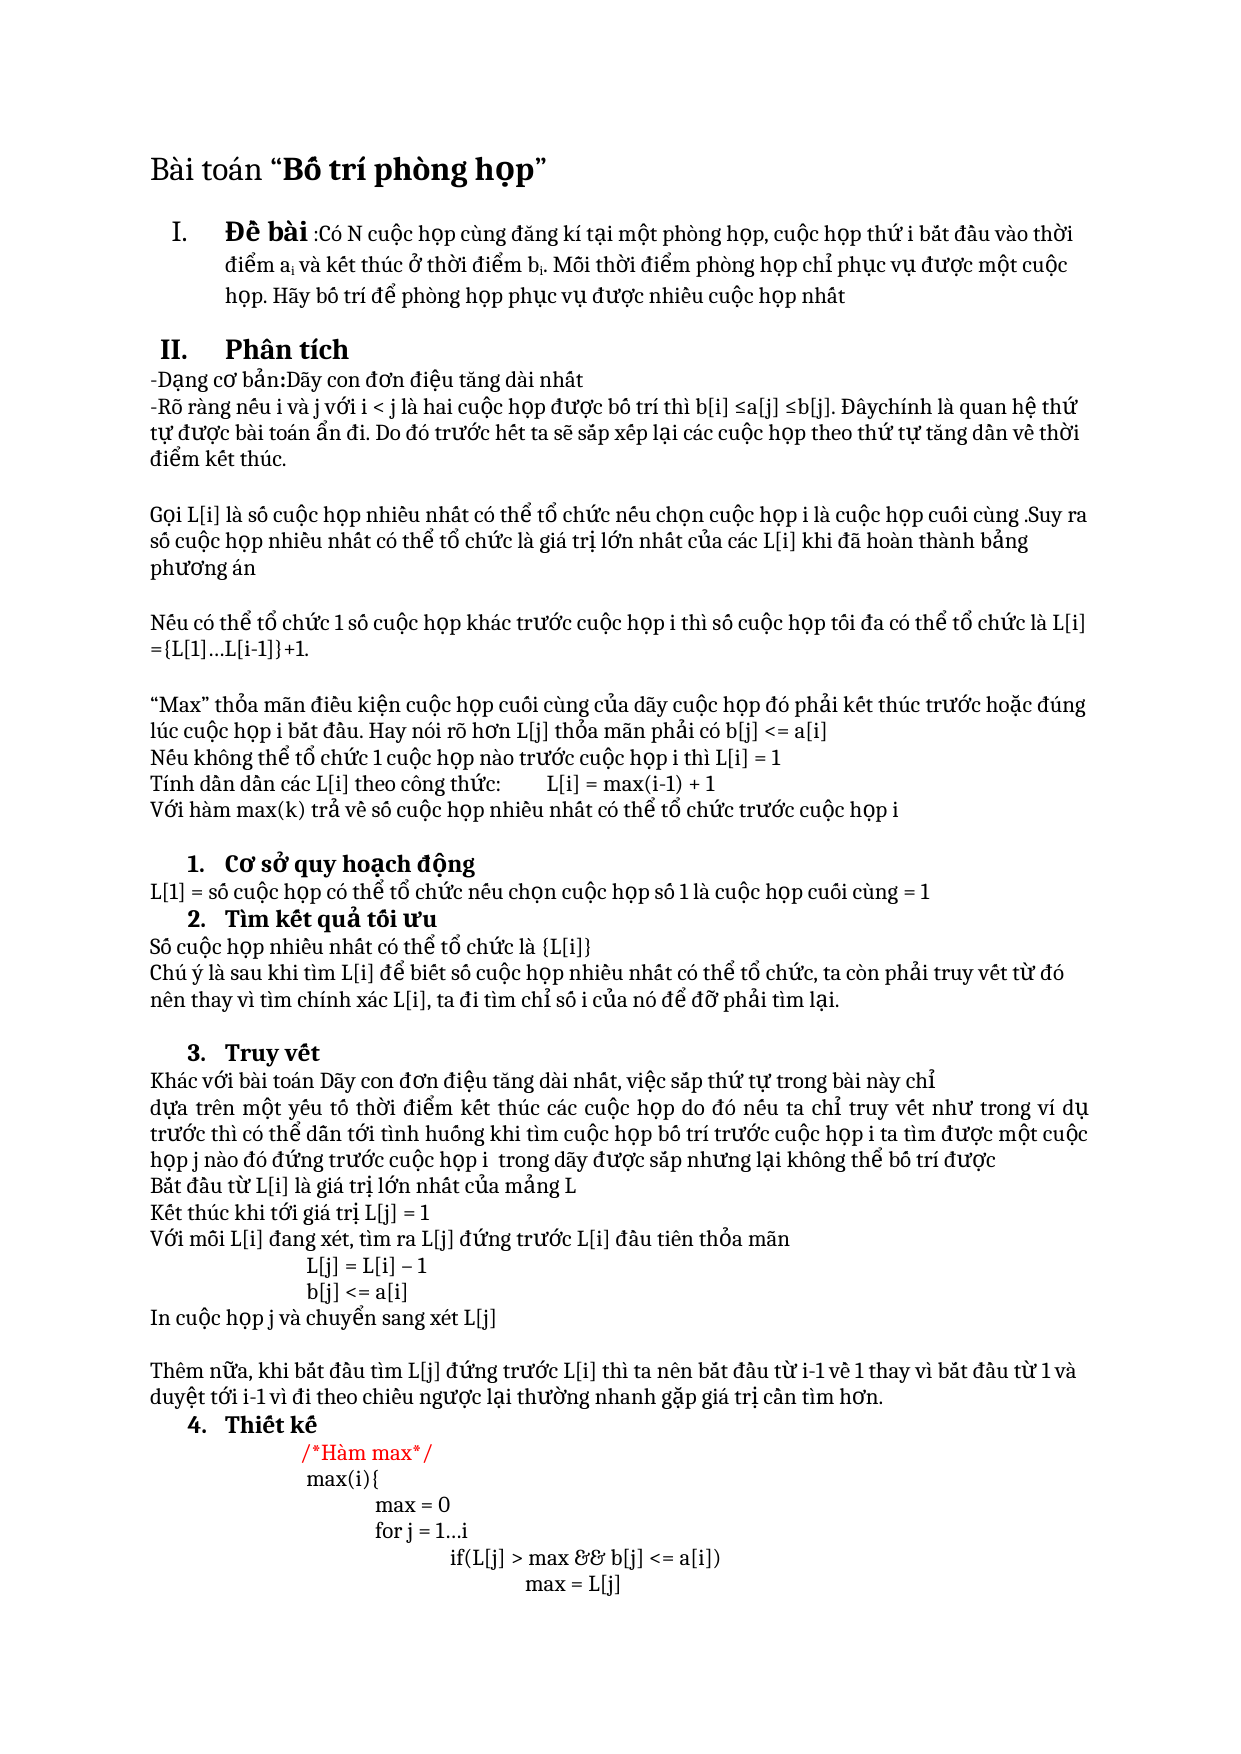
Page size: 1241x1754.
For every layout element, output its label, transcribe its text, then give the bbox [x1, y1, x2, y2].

text if(L[j] > max && b[j] <= a[i]) [269, 1545, 1090, 1571]
text Với mỗi L[i] đang xét, tìm ra L[j] đứng trước L[i] đầu tiên thỏa mãn [150, 1226, 1090, 1252]
text Bài toán “Bố trí phòng họp” [150, 150, 1090, 188]
text /*Hàm max*/ [225, 1439, 1090, 1466]
text -Dạng cơ bản:Dãy con đơn điệu tăng dài nhất [150, 367, 1090, 393]
text b[j] <= a[i] [269, 1279, 1090, 1305]
text Kết thúc khi tới giá trị L[j] = 1 [150, 1200, 1090, 1226]
text Số cuộc họp nhiều nhất có thể tổ chức là {L[i]} [150, 934, 1090, 960]
text Với hàm max(k) trả về số cuộc họp nhiều nhất có thể tổ chức trước cuộc họp i [150, 797, 1090, 823]
text “Max” thỏa mãn điều kiện cuộc họp cuối cùng của dãy cuộc họp đó phải kết thúc trước hoặc đúng lúc cuộc họp i bắt đầu. Hay nói rõ hơn L[j] thỏa mãn phải có b[j] <= a[i] [150, 692, 1090, 744]
text L[1] = số cuộc họp có thể tổ chức nếu chọn cuộc họp số 1 là cuộc họp cuối cùng = 1 [150, 879, 1090, 905]
text -Rõ ràng nếu i và j với i < j là hai cuộc họp được bố trí thì b[i] ≤a[j] ≤b[j]. Đâychính là quan hệ thứ tự được bài toán ẩn đi. Do đó trước hết ta sẽ sắp xếp lại các cuộc họp theo thứ tự tăng dần về thời điểm kết thúc. [150, 393, 1090, 472]
text for j = 1…i [269, 1518, 1090, 1545]
text Gọi L[i] là số cuộc họp nhiều nhất có thể tổ chức nếu chọn cuộc họp i là cuộc họp cuối cùng .Suy ra số cuộc họp nhiều nhất có thể tổ chức là giá trị lớn nhất của các L[i] khi đã hoàn thành bảng phương án [150, 502, 1090, 581]
text Nếu không thể tổ chức 1 cuộc họp nào trước cuộc họp i thì L[i] = 1 [150, 744, 1090, 771]
text Bắt đầu từ L[i] là giá trị lớn nhất của mảng L [150, 1173, 1090, 1200]
text max = 0 [269, 1492, 1090, 1518]
text Khác với bài toán Dãy con đơn điệu tăng dài nhất, việc sắp thứ tự trong bài này chỉ [150, 1068, 1090, 1094]
list Tìm kết quả tối ưu [187, 905, 1090, 934]
list Cơ sở quy hoạch động [187, 850, 1090, 879]
text L[j] = L[i] – 1 [269, 1252, 1090, 1279]
text Nếu có thể tổ chức 1 số cuộc họp khác trước cuộc họp i thì số cuộc họp tối đa có thể tổ chức là L[i] ={L[1]…L[i-1]}+1. [150, 610, 1090, 663]
list Truy vết [187, 1039, 1090, 1068]
text Chú ý là sau khi tìm L[i] để biết số cuộc họp nhiều nhất có thể tổ chức, ta còn phải truy vết từ đó nên thay vì tìm chính xác L[i], ta đi tìm chỉ số i của nó để đỡ phải tìm lại. [150, 960, 1090, 1013]
text max = L[j] [269, 1571, 1090, 1597]
list Đề bài :Có N cuộc họp cùng đăng kí tại một phòng họp, cuộc họp thứ i bắt đầu vào thời điểm ai và kết thúc ở thời điểm bi. Mỗi thời điểm phòng họp chỉ phục vụ được một cuộc họp. Hãy bố trí để phòng họp phục vụ được nhiều cuộc họp nhất [187, 215, 1090, 309]
list Thiết kế [187, 1411, 1090, 1439]
text dựa trên một yếu tố thời điểm kết thúc các cuộc họp do đó nếu ta chỉ truy vết như trong ví dụ trước thì có thể dẫn tới tình huống khi tìm cuộc họp bố trí trước cuộc họp i ta tìm được một cuộc họp j nào đó đứng trước cuộc họp i trong dãy được sắp nhưng lại không thể bố trí được [150, 1094, 1090, 1173]
list Phân tích [187, 333, 1090, 367]
text Thêm nữa, khi bắt đầu tìm L[j] đứng trước L[i] thì ta nên bắt đầu từ i-1 về 1 thay vì bắt đầu từ 1 và duyệt tới i-1 vì đi theo chiều ngược lại thường nhanh gặp giá trị cần tìm hơn. [150, 1358, 1090, 1411]
text max(i){ [269, 1466, 1090, 1492]
text Tính dần dần các L[i] theo công thức: L[i] = max(i-1) + 1 [150, 771, 1090, 797]
text In cuộc họp j và chuyển sang xét L[j] [150, 1305, 1090, 1331]
